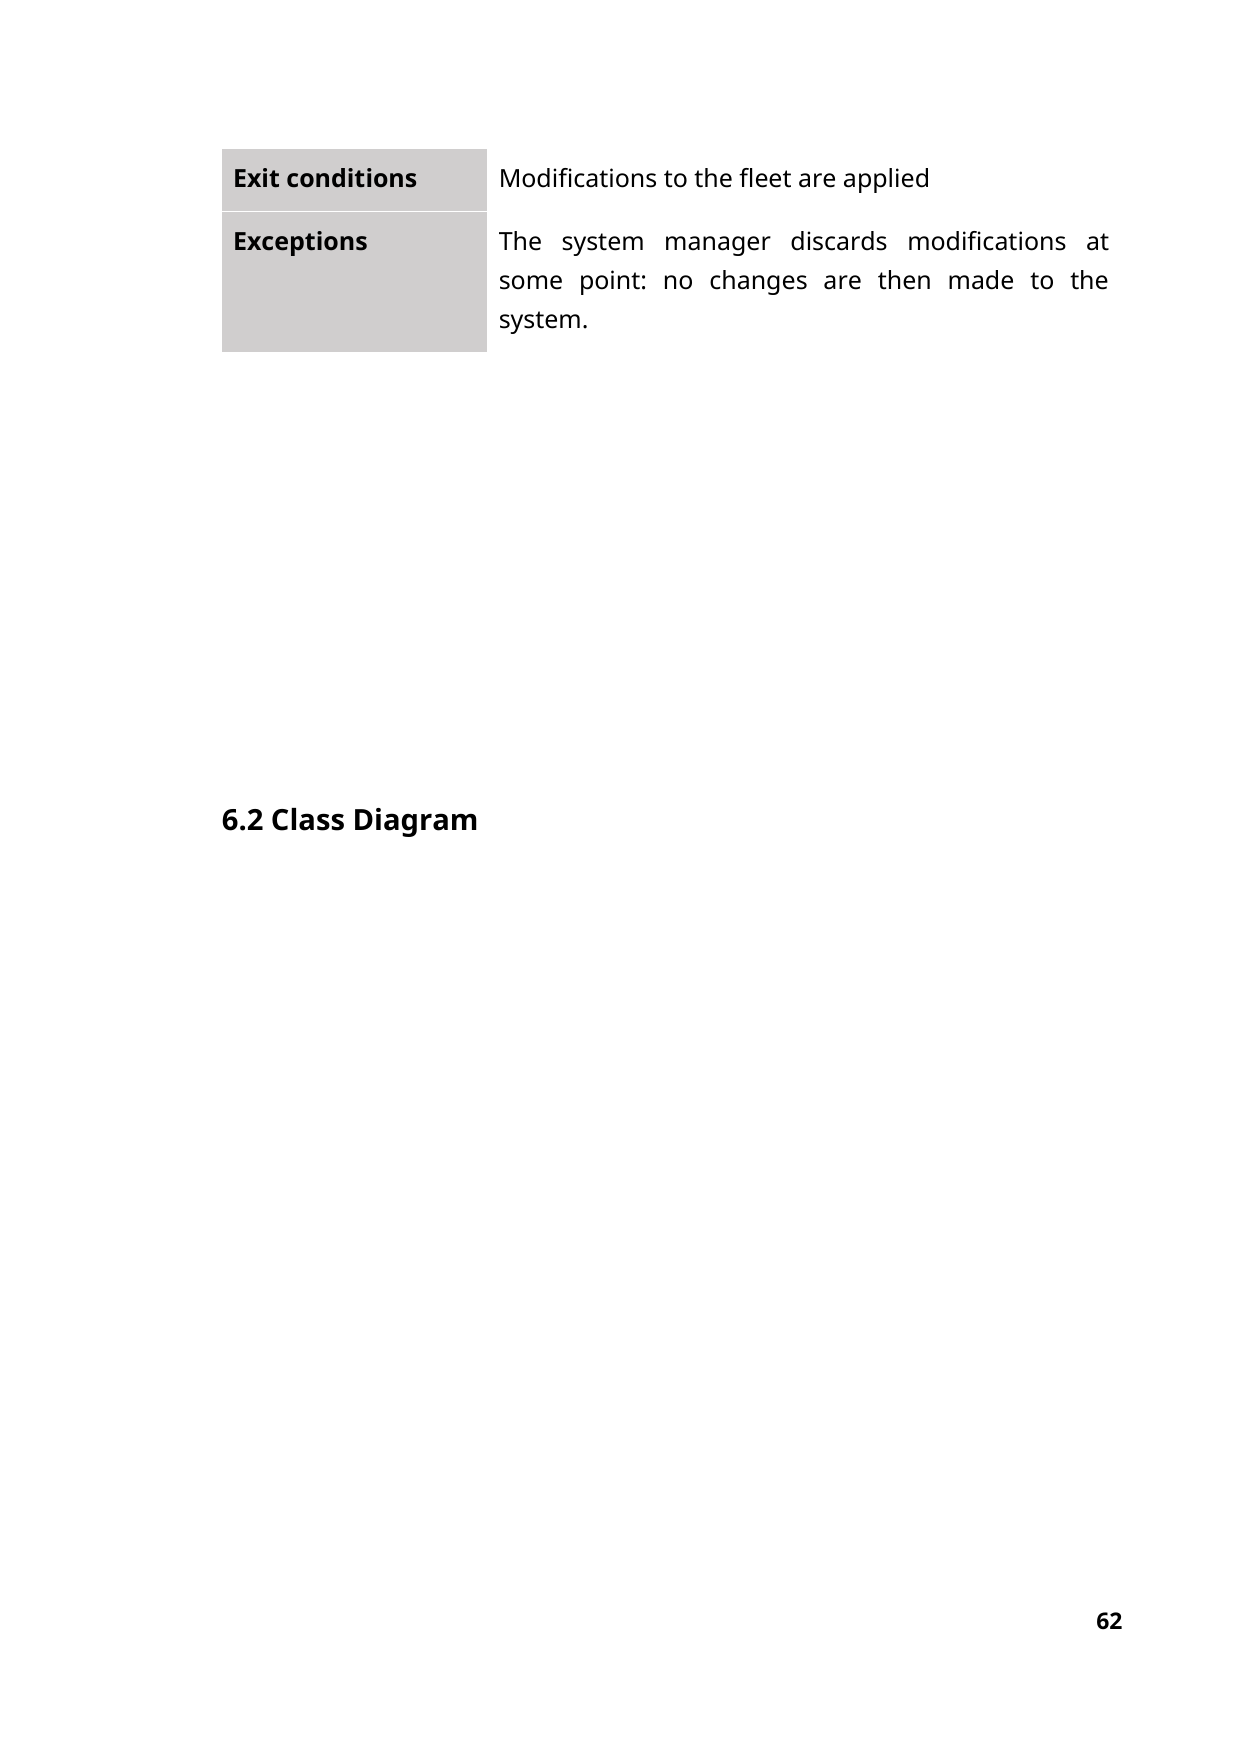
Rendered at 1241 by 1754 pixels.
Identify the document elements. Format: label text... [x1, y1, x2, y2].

table_cell Modifications to the fleet are applied [487, 149, 1121, 211]
table_cell Exit conditions [222, 149, 487, 211]
table_cell The system manager discards modifications at some point: no changes are then made to the system. [487, 212, 1121, 352]
text 6.2 Class Diagram [222, 799, 1122, 839]
table_cell Exceptions [222, 212, 487, 352]
